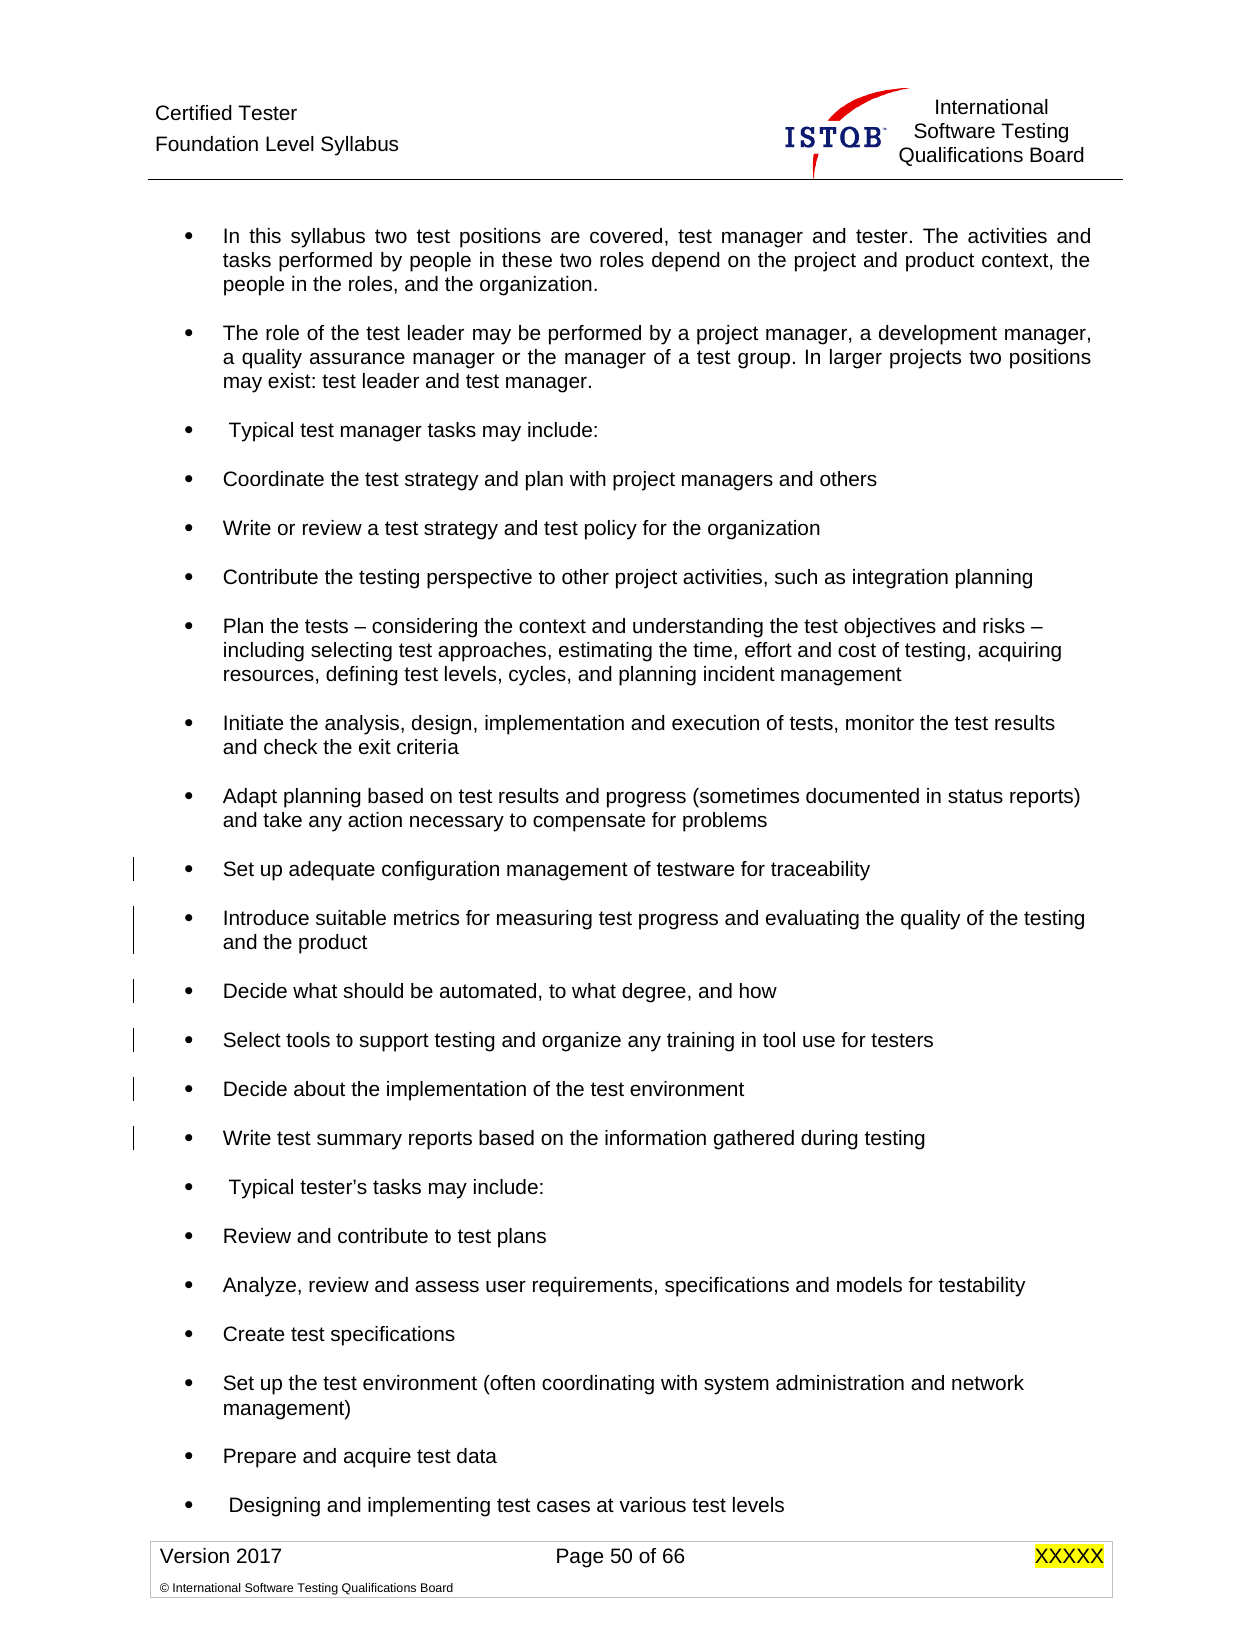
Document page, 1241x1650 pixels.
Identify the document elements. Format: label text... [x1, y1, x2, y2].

list Create test specifications [185, 1322, 1092, 1346]
text Typical tester’s tasks may include: [185, 1175, 1092, 1199]
list Initiate the analysis, design, implementation and execution of tests, monitor the test results and check the exit criteria [185, 711, 1092, 759]
text The role of the test leader may be performed by a project manager, a development manager, a quality assurance manager or the manager of a test group. In larger projects two positions may exist: test leader and test manager. [185, 320, 1092, 392]
list Select tools to support testing and organize any training in tool use for testers [185, 1028, 1092, 1052]
picture [901, 149, 911, 161]
list Adapt planning based on test results and progress (sometimes documented in status reports) and take any action necessary to compensate for problems [185, 784, 1092, 832]
picture [785, 88, 912, 179]
list Decide what should be automated, to what degree, and how [185, 979, 1092, 1003]
list Designing and implementing test cases at various test levels [185, 1493, 1092, 1517]
list Prepare and acquire test data [185, 1444, 1092, 1468]
list Introduce suitable metrics for measuring test progress and evaluating the quality of the testing and the product [185, 906, 1092, 954]
list Analyze, review and assess user requirements, specifications and models for testability [185, 1273, 1092, 1297]
list Coordinate the test strategy and plan with project managers and others [185, 466, 1092, 491]
text In this syllabus two test positions are covered, test manager and tester. The activities and tasks performed by people in these two roles depend on the project and product context, the people in the roles, and the organization. [185, 223, 1092, 295]
list Set up adequate configuration management of testware for traceability [185, 857, 1092, 881]
list Plan the tests – considering the context and understanding the test objectives and risks – including selecting test approaches, estimating the time, effort and cost of testing, acquiring resources, defining test levels, cycles, and planning incident management [185, 614, 1092, 686]
list Write or review a test strategy and test policy for the organization [185, 516, 1092, 539]
list Review and contribute to test plans [185, 1224, 1092, 1248]
list Write test summary reports based on the information gathered during testing [185, 1126, 1092, 1150]
list Contribute the testing perspective to other project activities, such as integration planning [185, 564, 1092, 589]
text Typical test manager tasks may include: [185, 417, 1092, 441]
list Set up the test environment (often coordinating with system administration and network management) [185, 1371, 1092, 1419]
list Decide about the implementation of the test environment [185, 1077, 1092, 1101]
